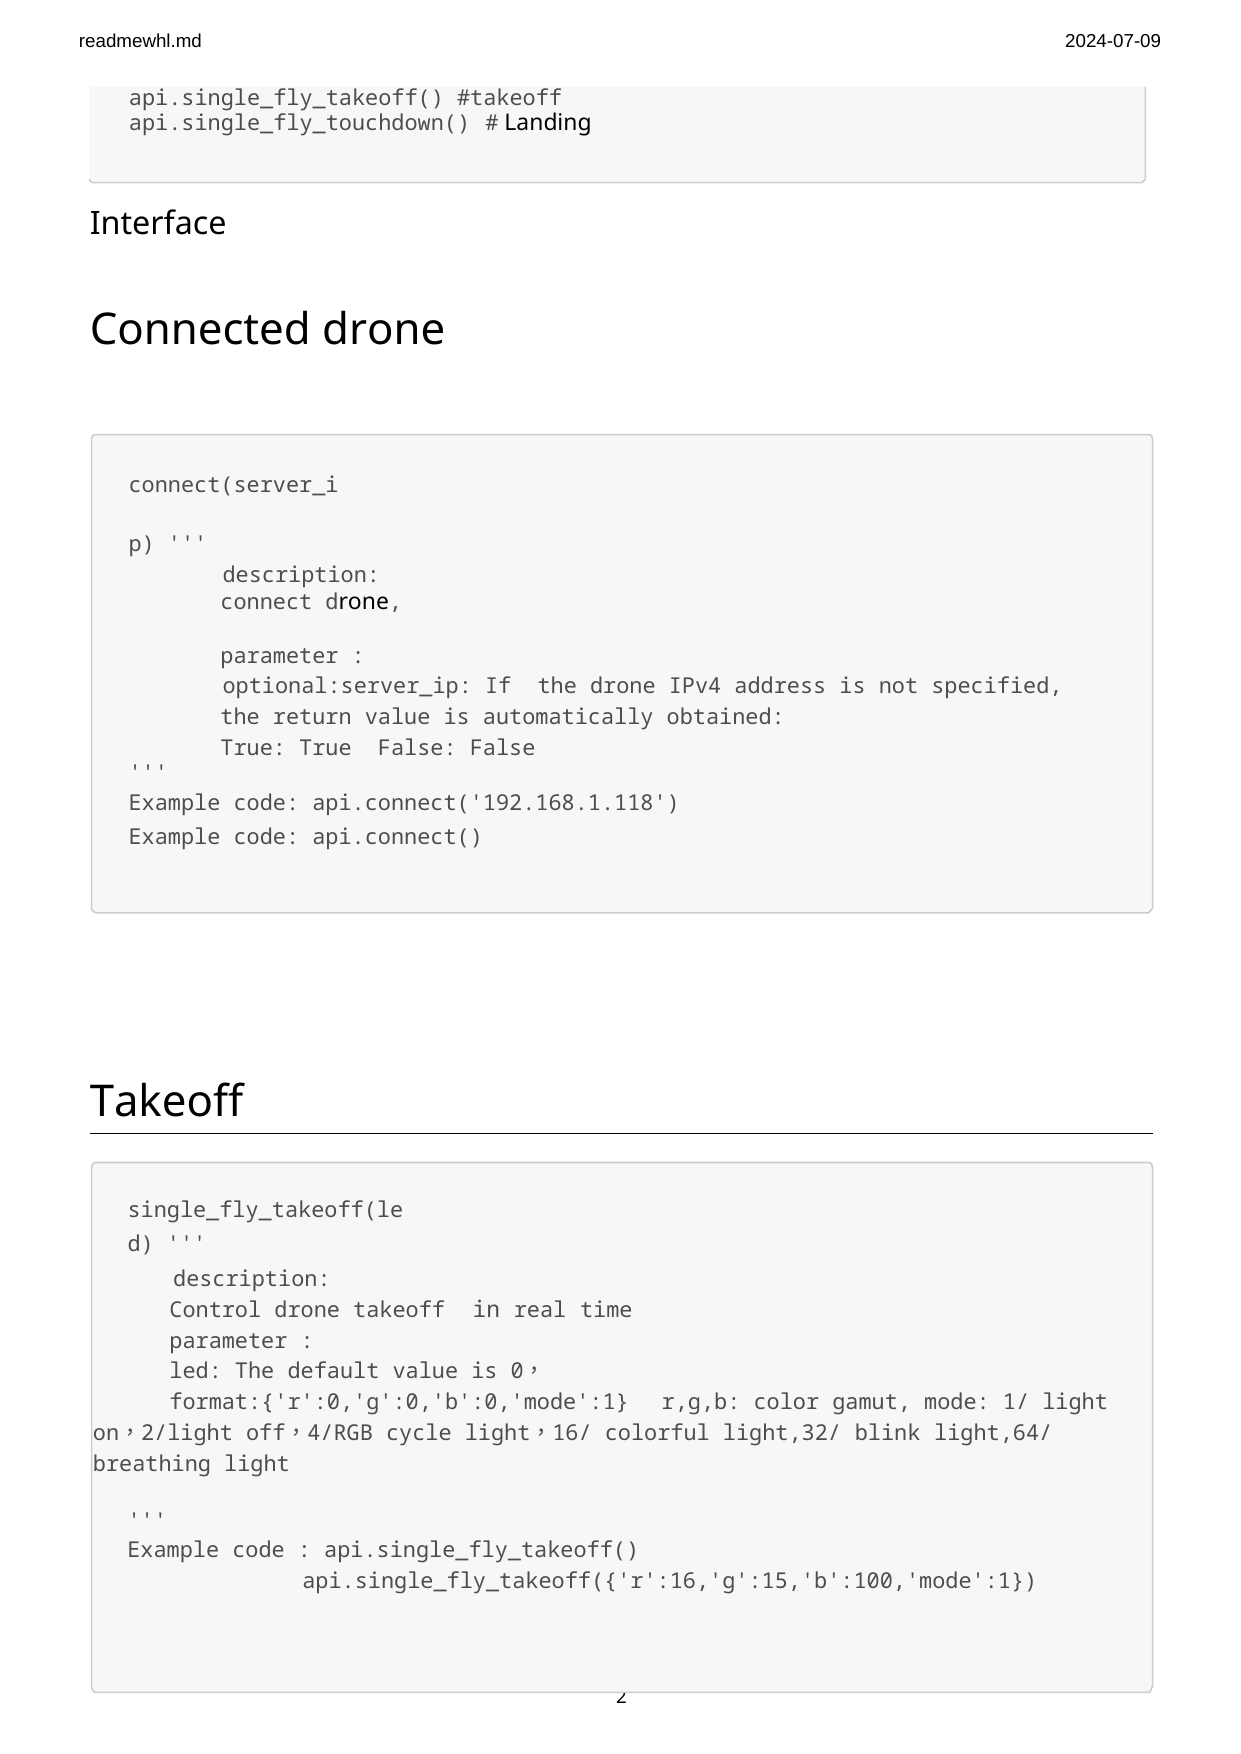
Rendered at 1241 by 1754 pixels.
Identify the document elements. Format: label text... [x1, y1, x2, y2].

text Takeoff [89, 1055, 1165, 1132]
subtitle Interface [89, 200, 1165, 244]
subtitle Connected drone [89, 297, 1165, 357]
